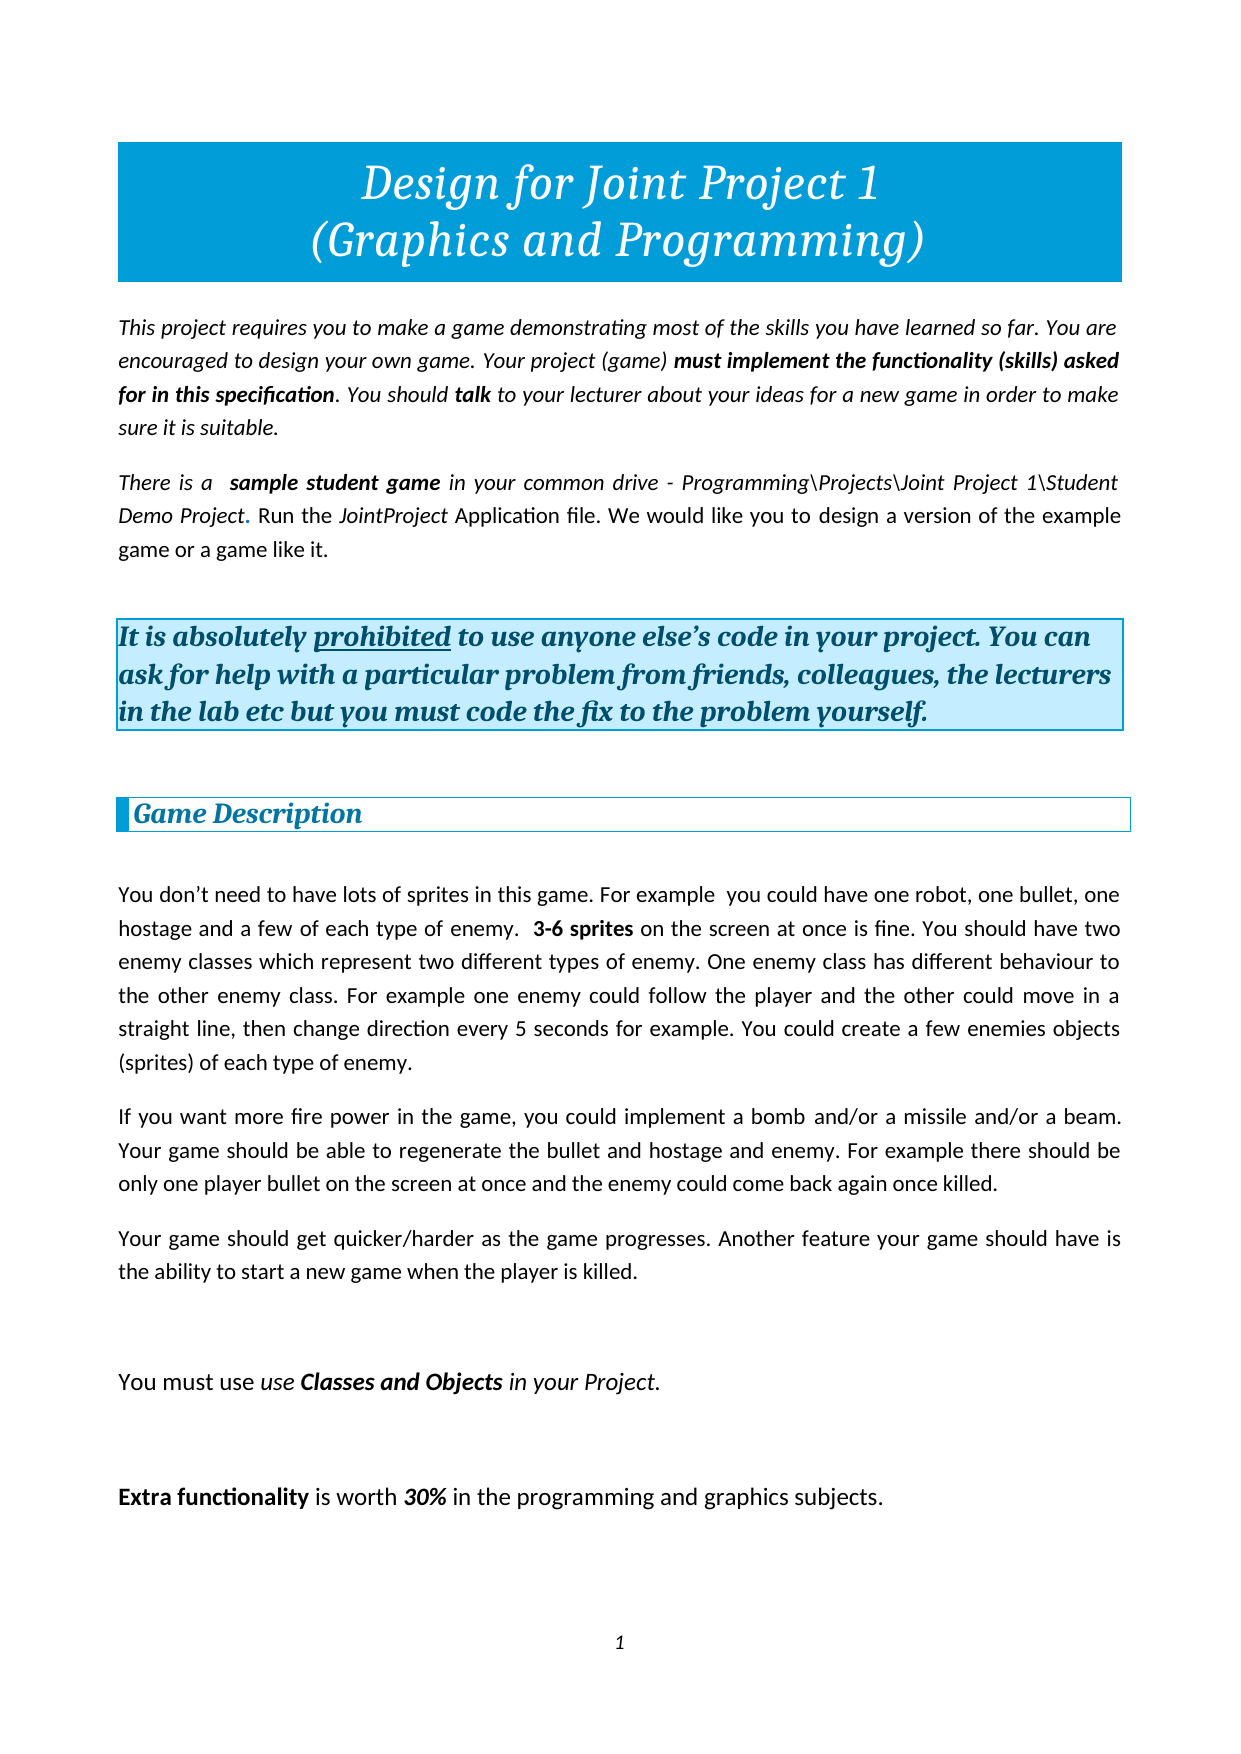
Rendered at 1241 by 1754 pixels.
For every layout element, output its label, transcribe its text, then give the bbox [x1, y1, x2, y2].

text Extra functionality is worth 30% in the programming and graphics subjects. [118, 1481, 1122, 1511]
text You must use use Classes and Objects in your Project. [118, 1366, 1122, 1397]
text This project requires you to make a game demonstrating most of the skills you have learned so far. You are encouraged to design your own game. Your project (game) must implement the functionality (skills) asked for in this specification. You should talk to your lecturer about your ideas for a new game in order to make sure it is suitable. [118, 282, 1122, 441]
text You don’t need to have lots of sprites in this game. For example you could have one robot, one bullet, one hostage and a few of each type of enemy. 3-6 sprites on the screen at once is fine. You should have two enemy classes which represent two different types of enemy. One enemy class has different behaviour to the other enemy class. For example one enemy could follow the player and the other could move in a straight line, then change direction every 5 seconds for example. You could create a few enemies objects (sprites) of each type of enemy. [118, 880, 1122, 1076]
text There is a sample student game in your common drive - Programming\Projects\Joint Project 1\Student Demo Project. Run the JointProject Application file. We would like you to design a version of the example game or a game like it. [118, 468, 1122, 563]
subtitle It is absolutely prohibited to use anyone else’s code in your project. You can ask for help with a particular problem from friends, colleagues, the lecturers in the lab etc but you must code the fix to the problem yourself. [118, 620, 1122, 729]
text Your game should get quicker/harder as the game progresses. Another feature your game should have is the ability to start a new game when the player is killed. [118, 1224, 1122, 1285]
title (Graphics and Programming) [118, 199, 1122, 269]
text If you want more fire power in the game, you could implement a bomb and/or a missile and/or a beam. Your game should be able to regenerate the bullet and hostage and enemy. For example there should be only one player bullet on the screen at once and the enemy could come back again once killed. [118, 1102, 1122, 1197]
title Design for Joint Project 1 [118, 154, 1122, 199]
subtitle Game Description [129, 798, 1130, 831]
